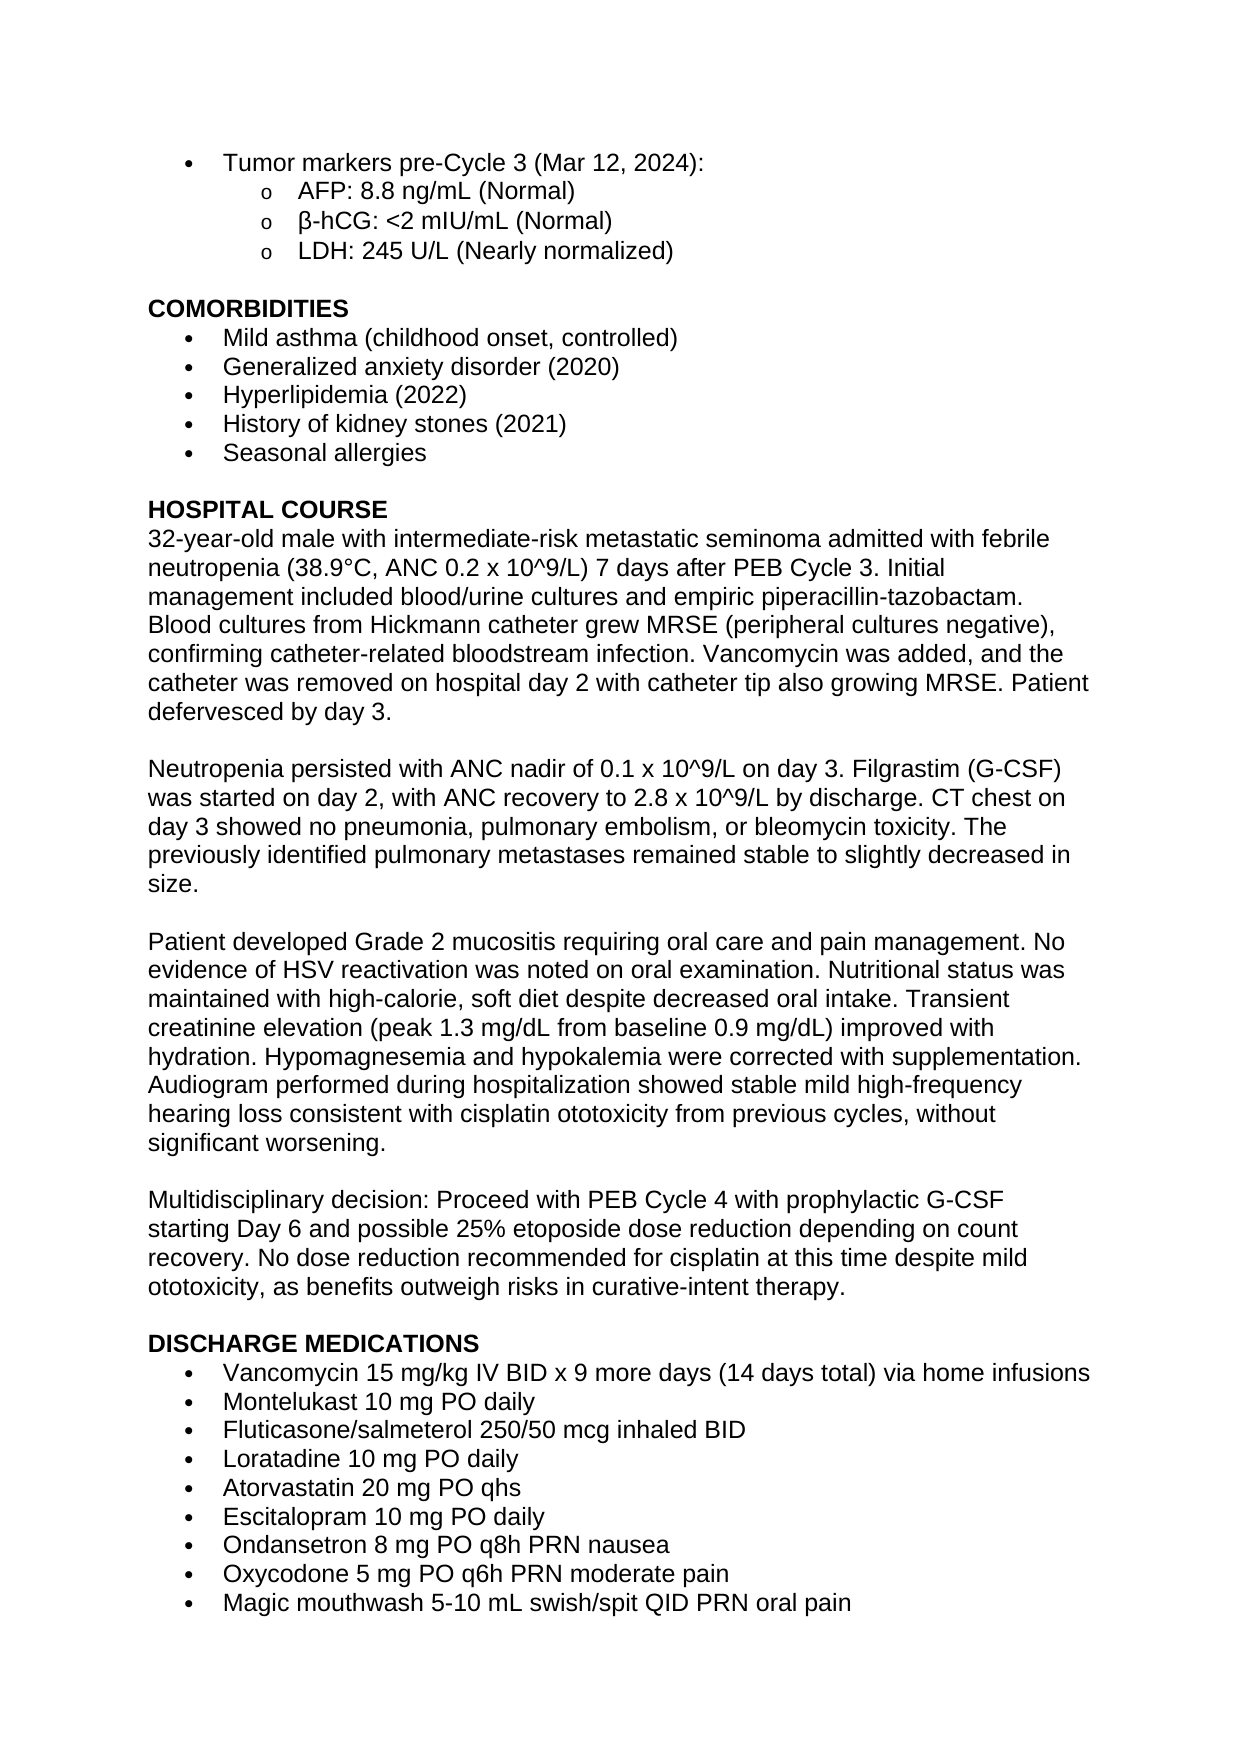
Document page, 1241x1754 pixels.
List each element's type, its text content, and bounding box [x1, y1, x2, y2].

list β-hCG: <2 mIU/mL (Normal) [260, 206, 1093, 236]
list Escitalopram 10 mg PO daily [185, 1502, 1093, 1530]
list Hyperlipidemia (2022) [185, 380, 1093, 409]
list Vancomycin 15 mg/kg IV BID x 9 more days (14 days total) via home infusions [185, 1358, 1093, 1387]
text Blood cultures from Hickmann catheter grew MRSE (peripheral cultures negative), confirming catheter-related bloodstream infection. Vancomycin was added, and the catheter was removed on hospital day 2 with catheter tip also growing MRSE. Patient defervesced by day 3. [148, 610, 1093, 725]
list Montelukast 10 mg PO daily [185, 1387, 1093, 1415]
list Loratadine 10 mg PO daily [185, 1444, 1093, 1473]
text 32-year-old male with intermediate-risk metastatic seminoma admitted with febrile neutropenia (38.9°C, ANC 0.2 x 10^9/L) 7 days after PEB Cycle 3. Initial management included blood/urine cultures and empiric piperacillin-tazobactam. [148, 524, 1093, 610]
list Fluticasone/salmeterol 250/50 mcg inhaled BID [185, 1415, 1093, 1444]
list Generalized anxiety disorder (2020) [185, 352, 1093, 380]
list Ondansetron 8 mg PO q8h PRN nausea [185, 1530, 1093, 1559]
list Tumor markers pre-Cycle 3 (Mar 12, 2024): [185, 148, 1093, 176]
list History of kidney stones (2021) [185, 409, 1093, 438]
text Neutropenia persisted with ANC nadir of 0.1 x 10^9/L on day 3. Filgrastim (G-CSF) was started on day 2, with ANC recovery to 2.8 x 10^9/L by discharge. CT chest on day 3 showed no pneumonia, pulmonary embolism, or bleomycin toxicity. The previously identified pulmonary metastases remained stable to slightly decreased in size. [148, 754, 1093, 898]
list LDH: 245 U/L (Nearly normalized) [260, 236, 1093, 265]
text COMORBIDITIES [148, 294, 1093, 323]
list Mild asthma (childhood onset, controlled) [185, 323, 1093, 352]
text DISCHARGE MEDICATIONS [148, 1329, 1093, 1358]
text Multidisciplinary decision: Proceed with PEB Cycle 4 with prophylactic G-CSF starting Day 6 and possible 25% etoposide dose reduction depending on count recovery. No dose reduction recommended for cisplatin at this time despite mild ototoxicity, as benefits outweigh risks in curative-intent therapy. [148, 1185, 1093, 1300]
list Atorvastatin 20 mg PO qhs [185, 1473, 1093, 1502]
text Patient developed Grade 2 mucositis requiring oral care and pain management. No evidence of HSV reactivation was noted on oral examination. Nutritional status was maintained with high-calorie, soft diet despite decreased oral intake. Transient creatinine elevation (peak 1.3 mg/dL from baseline 0.9 mg/dL) improved with hydration. Hypomagnesemia and hypokalemia were corrected with supplementation. Audiogram performed during hospitalization showed stable mild high-frequency hearing loss consistent with cisplatin ototoxicity from previous cycles, without significant worsening. [148, 927, 1093, 1157]
list AFP: 8.8 ng/mL (Normal) [260, 176, 1093, 206]
list Oxycodone 5 mg PO q6h PRN moderate pain [185, 1559, 1093, 1588]
list Magic mouthwash 5-10 mL swish/spit QID PRN oral pain [185, 1588, 1093, 1617]
text HOSPITAL COURSE [148, 495, 1093, 524]
list Seasonal allergies [185, 438, 1093, 467]
